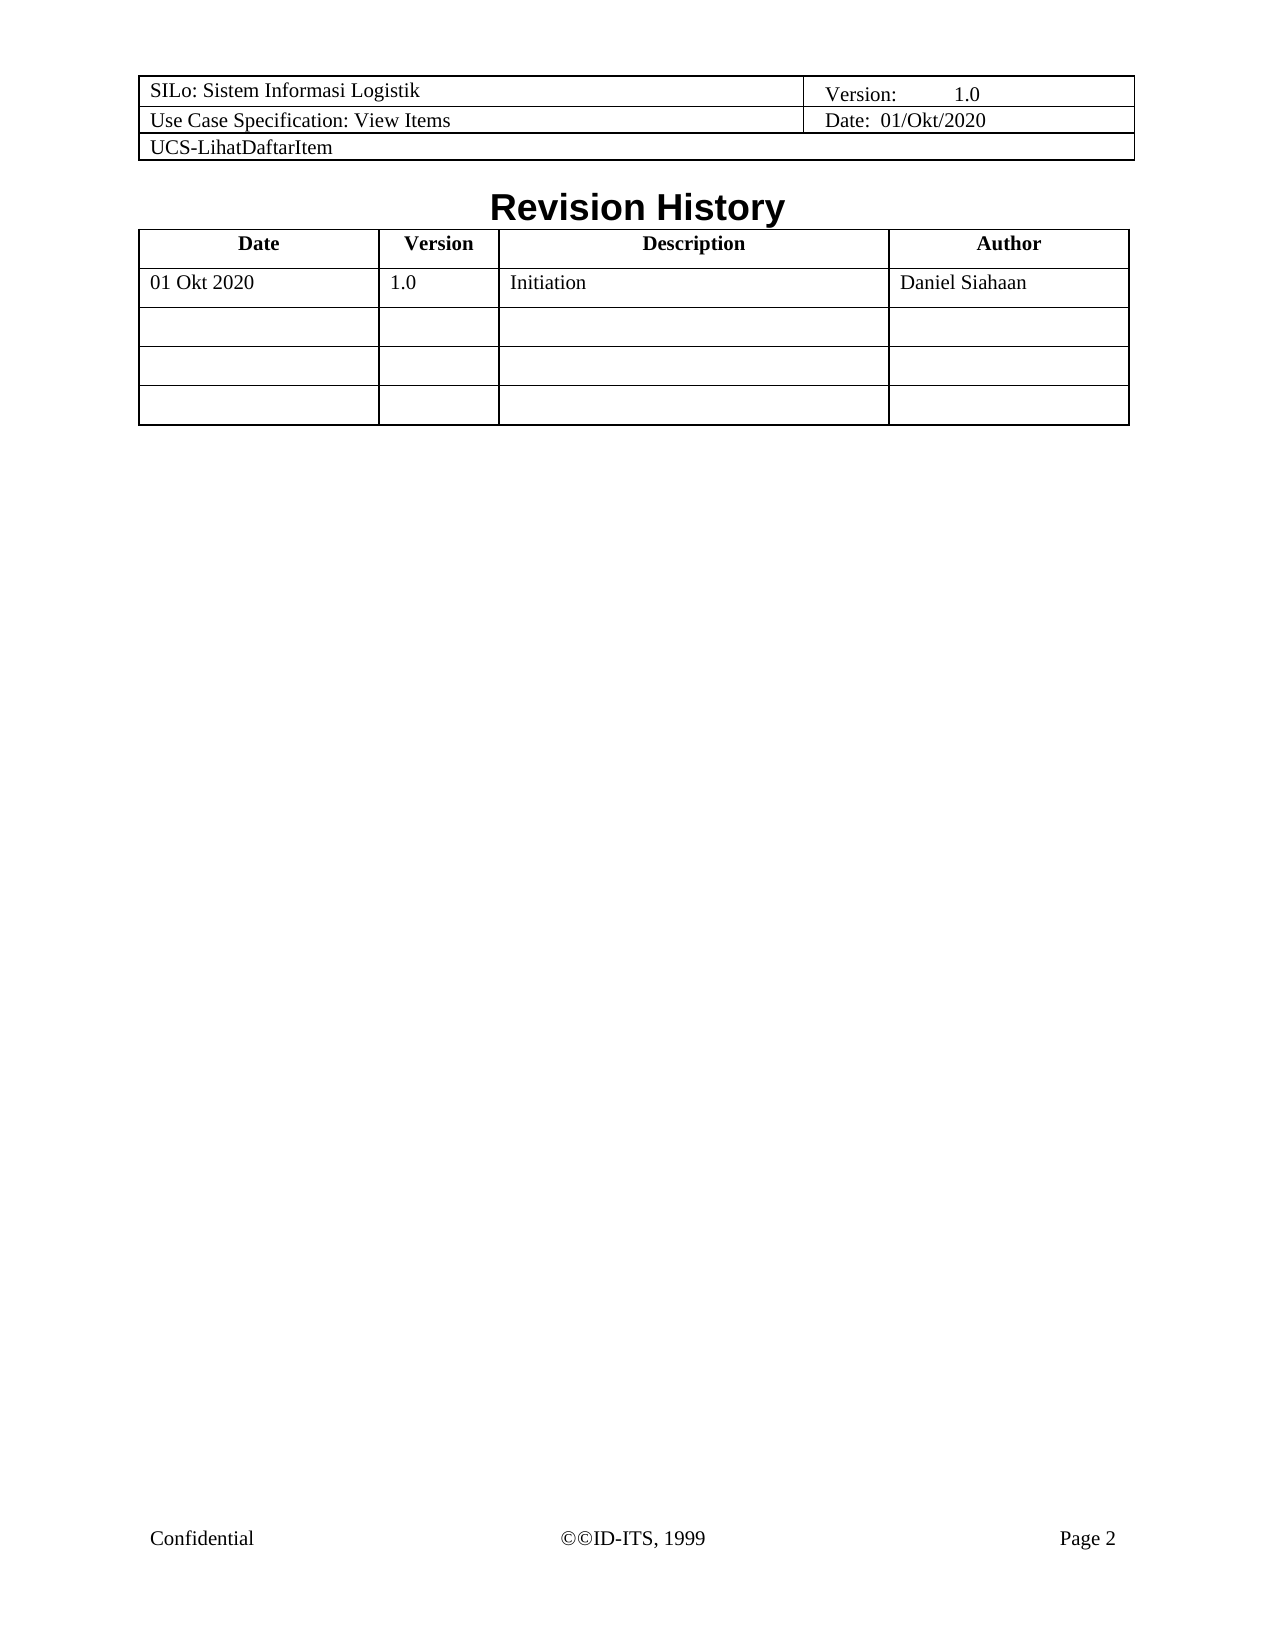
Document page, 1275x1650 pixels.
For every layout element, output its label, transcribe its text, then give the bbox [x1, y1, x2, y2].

table_cell [890, 347, 1128, 385]
table_cell [380, 347, 498, 385]
table_header Date [140, 230, 378, 268]
table_header Author [890, 230, 1128, 268]
table_cell [140, 386, 378, 424]
table_cell Initiation [500, 269, 888, 307]
table_cell 1.0 [380, 269, 498, 307]
table_header Version [380, 230, 498, 268]
table_cell [380, 308, 498, 346]
table_cell 01 Okt 2020 [140, 269, 378, 307]
table_cell [140, 308, 378, 346]
table_cell [890, 308, 1128, 346]
title Revision History [150, 185, 1125, 228]
table_cell [500, 386, 888, 424]
table_header Description [500, 230, 888, 268]
table_cell [140, 347, 378, 385]
table_cell Daniel Siahaan [890, 269, 1128, 307]
table_cell [500, 347, 888, 385]
table_cell [380, 386, 498, 424]
table_cell [890, 386, 1128, 424]
table_cell [500, 308, 888, 346]
